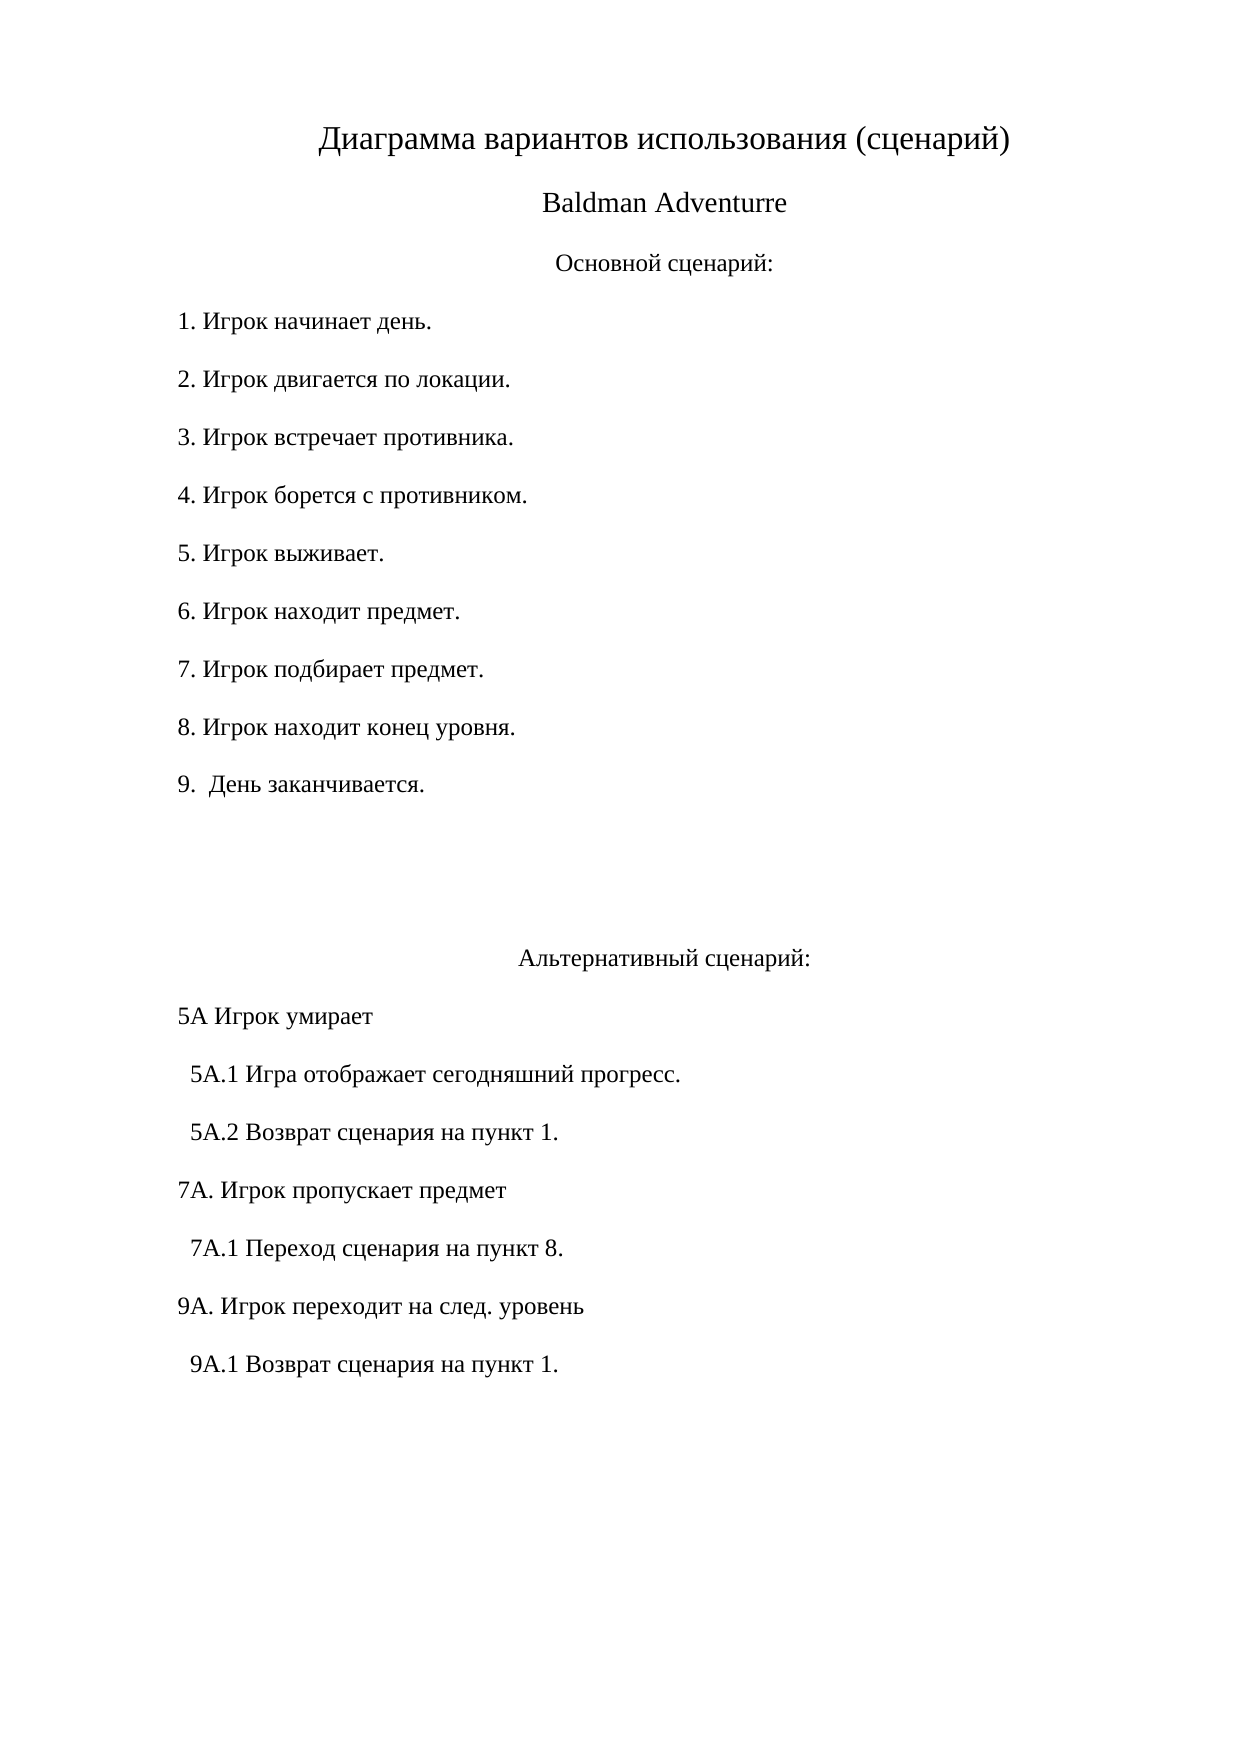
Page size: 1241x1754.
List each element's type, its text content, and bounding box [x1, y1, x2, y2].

text 7А. Игрок пропускает предмет [177, 1175, 1152, 1204]
text 9А.1 Возврат сценария на пункт 1. [177, 1349, 1152, 1377]
text 5. Игрок выживает. [177, 538, 1152, 567]
text 9. День заканчивается. [177, 769, 1152, 798]
text 7. Игрок подбирает предмет. [177, 654, 1152, 682]
text 8. Игрок находит конец уровня. [177, 712, 1152, 740]
text 4. Игрок борется с противником. [177, 480, 1152, 509]
text 7А.1 Переход сценария на пункт 8. [177, 1233, 1152, 1262]
text 3. Игрок встречает противника. [177, 422, 1152, 451]
text 1. Игрок начинает день. [177, 306, 1152, 335]
text 5А.1 Игра отображает сегодняшний прогресс. [177, 1059, 1152, 1088]
text 2. Игрок двигается по локации. [177, 364, 1152, 393]
text 9А. Игрок переходит на след. уровень [177, 1291, 1152, 1319]
text 5А.2 Возврат сценария на пункт 1. [177, 1117, 1152, 1146]
text Baldman Adventurre [177, 186, 1152, 219]
text Основной сценарий: [177, 248, 1152, 277]
text 6. Игрок находит предмет. [177, 596, 1152, 624]
text 5А Игрок умирает [177, 1001, 1152, 1030]
text Диаграмма вариантов использования (сценарий) [177, 118, 1152, 156]
text Альтернативный сценарий: [177, 943, 1152, 972]
